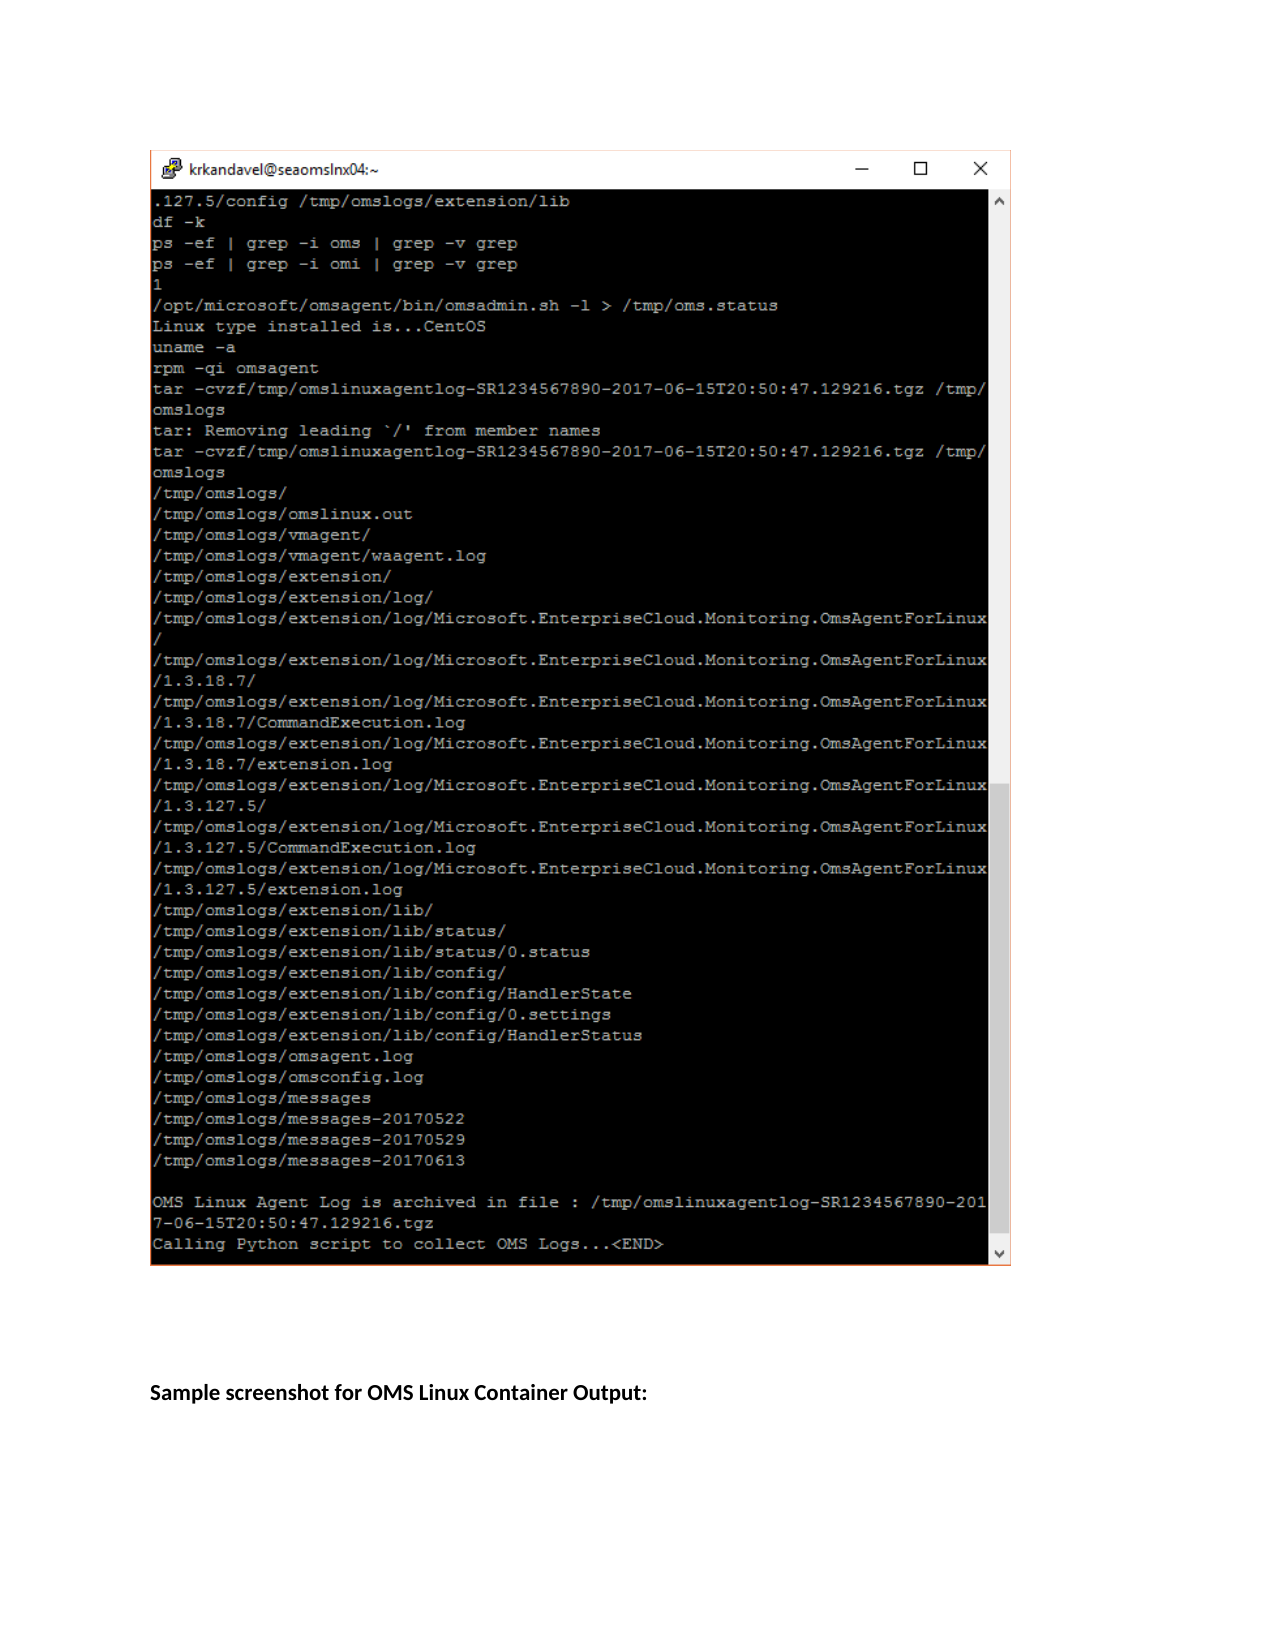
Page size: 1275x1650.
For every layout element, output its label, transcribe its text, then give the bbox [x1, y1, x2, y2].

picture [150, 150, 1011, 1266]
text Sample screenshot for OMS Linux Container Output: [150, 1378, 1125, 1406]
